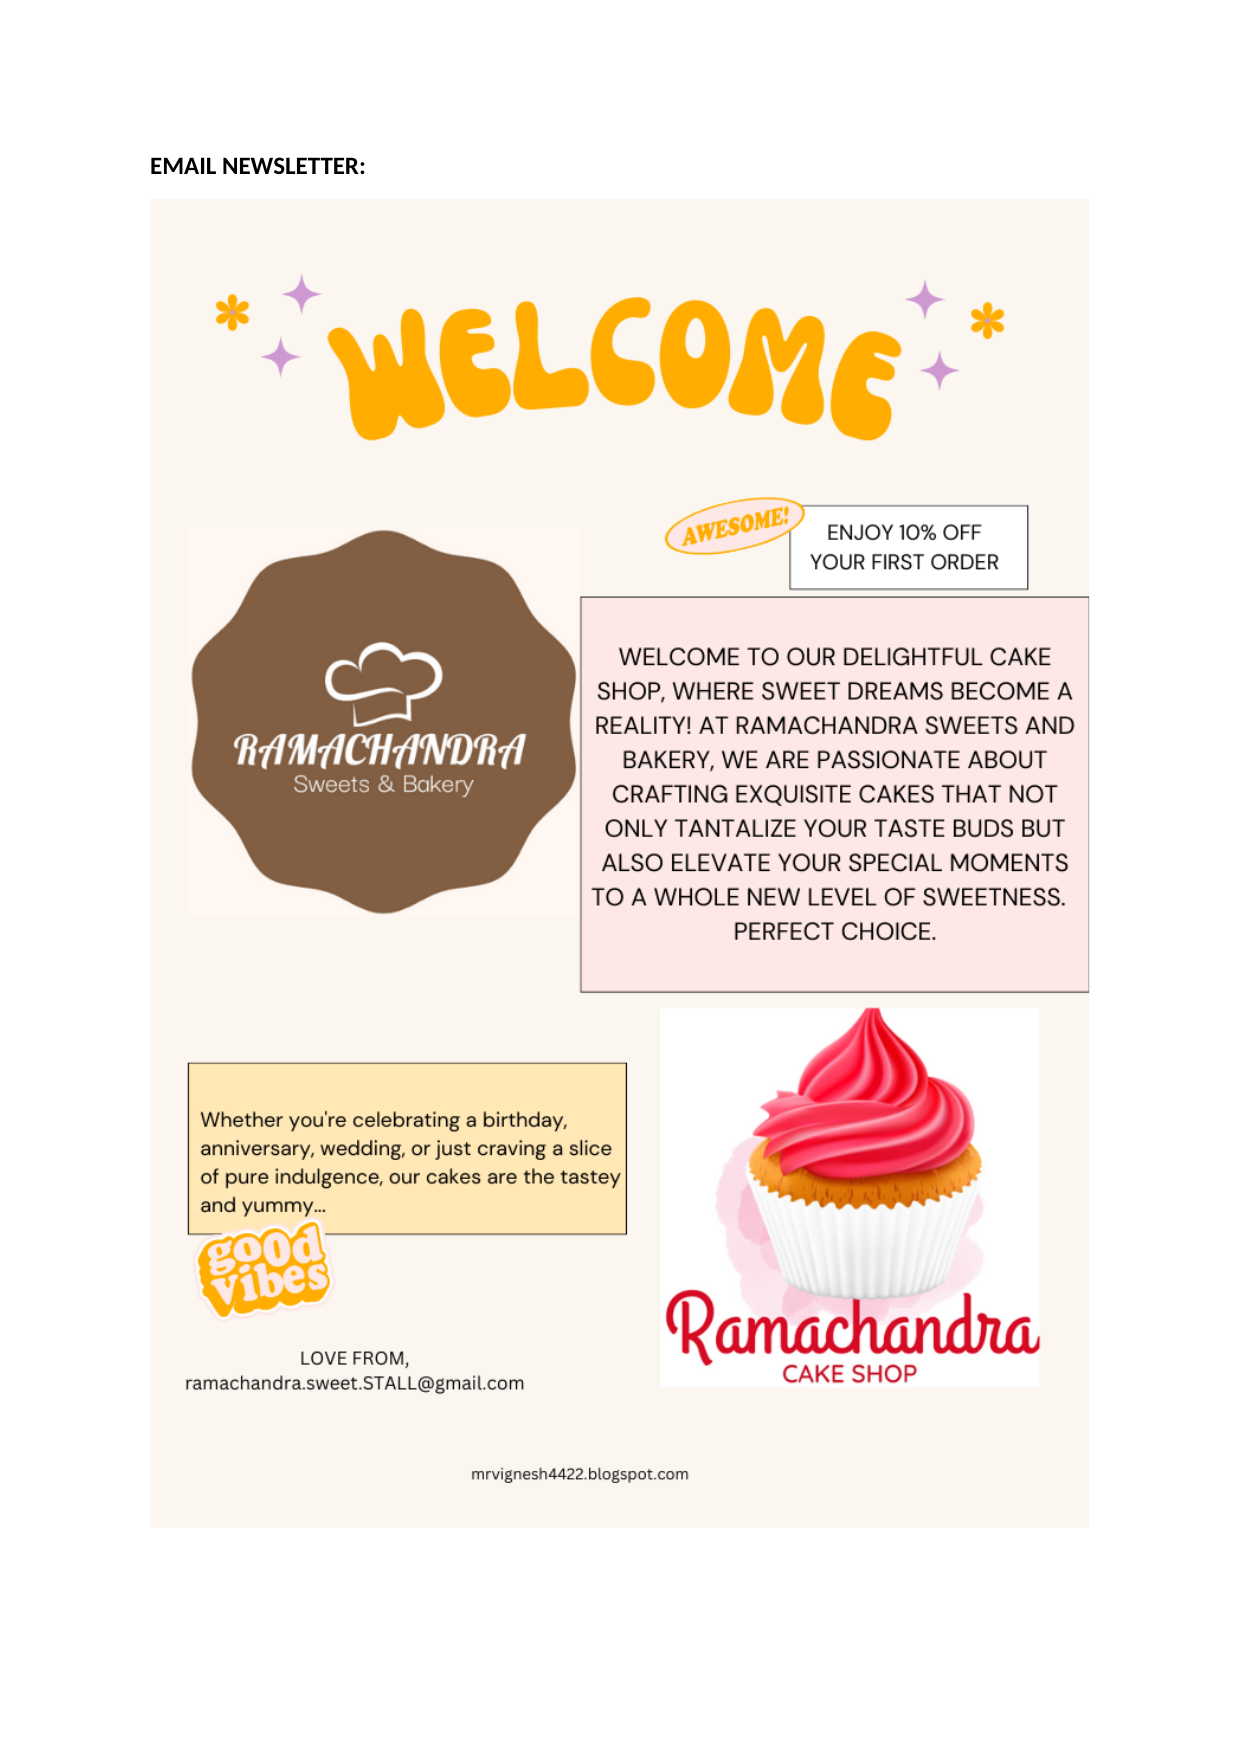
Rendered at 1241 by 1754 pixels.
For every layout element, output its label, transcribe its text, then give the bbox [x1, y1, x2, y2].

picture [150, 199, 1090, 1528]
text EMAIL NEWSLETTER: [150, 150, 1090, 181]
